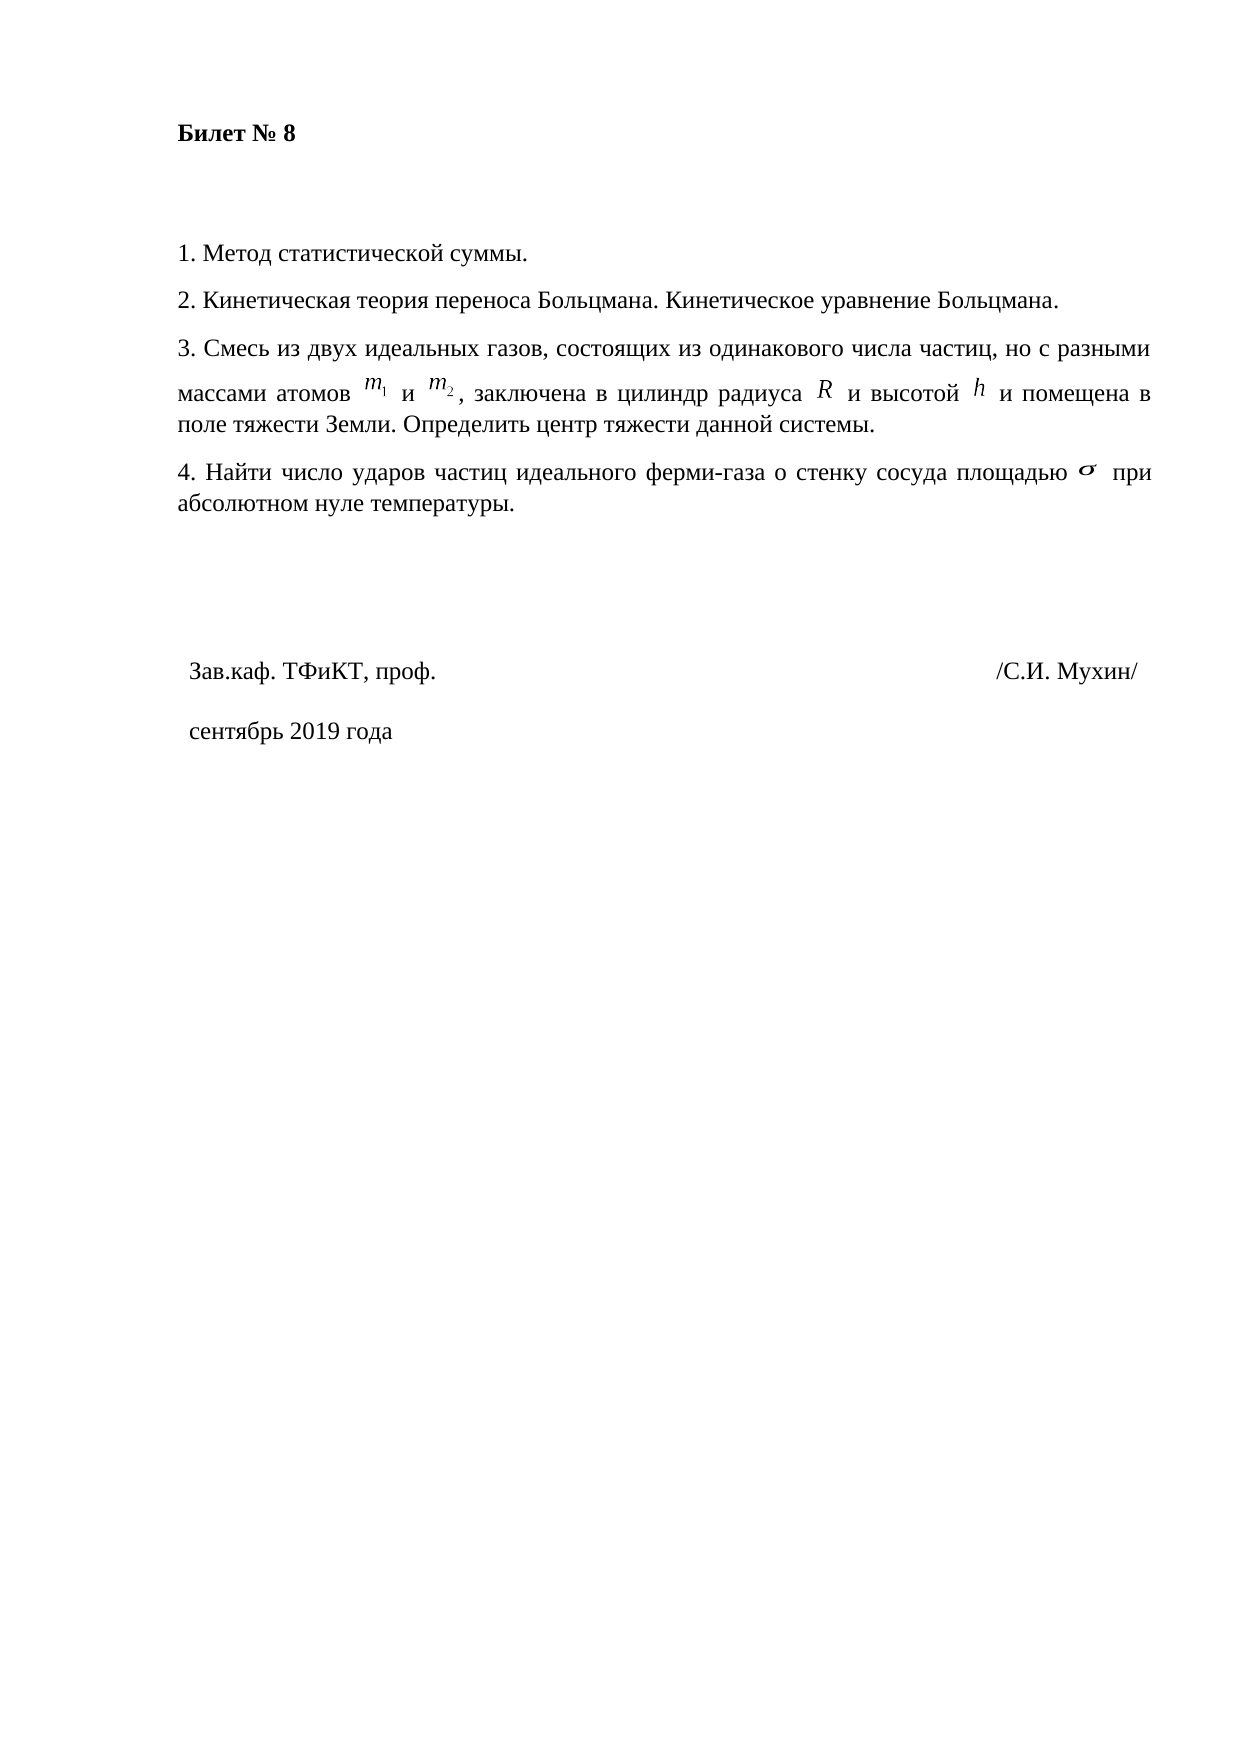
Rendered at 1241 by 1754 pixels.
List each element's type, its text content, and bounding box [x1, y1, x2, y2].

table_header Зав.каф. ТФиКТ, проф. сентябрь 2019 года [178, 656, 676, 819]
text 3. Смесь из двух идеальных газов, состоящих из одинакового числа частиц, но с разными массами атомов и , заключена в цилиндр радиуса и высотой и помещена в поле тяжести Земли. Определить центр тяжести данной системы. [177, 362, 1152, 438]
text 4. Найти число ударов частиц идеального ферми-газа о стенку сосуда площадью при абсолютном нуле температуры. [177, 457, 1152, 517]
text 1. Метод статистической суммы. [177, 238, 1152, 266]
text Билет № 8 [177, 118, 1152, 147]
list 2. Кинетическая теория переноса Больцмана. Кинетическое уравнение Больцмана. [177, 285, 1152, 314]
table_header /С.И. Мухин/ [677, 656, 1148, 819]
